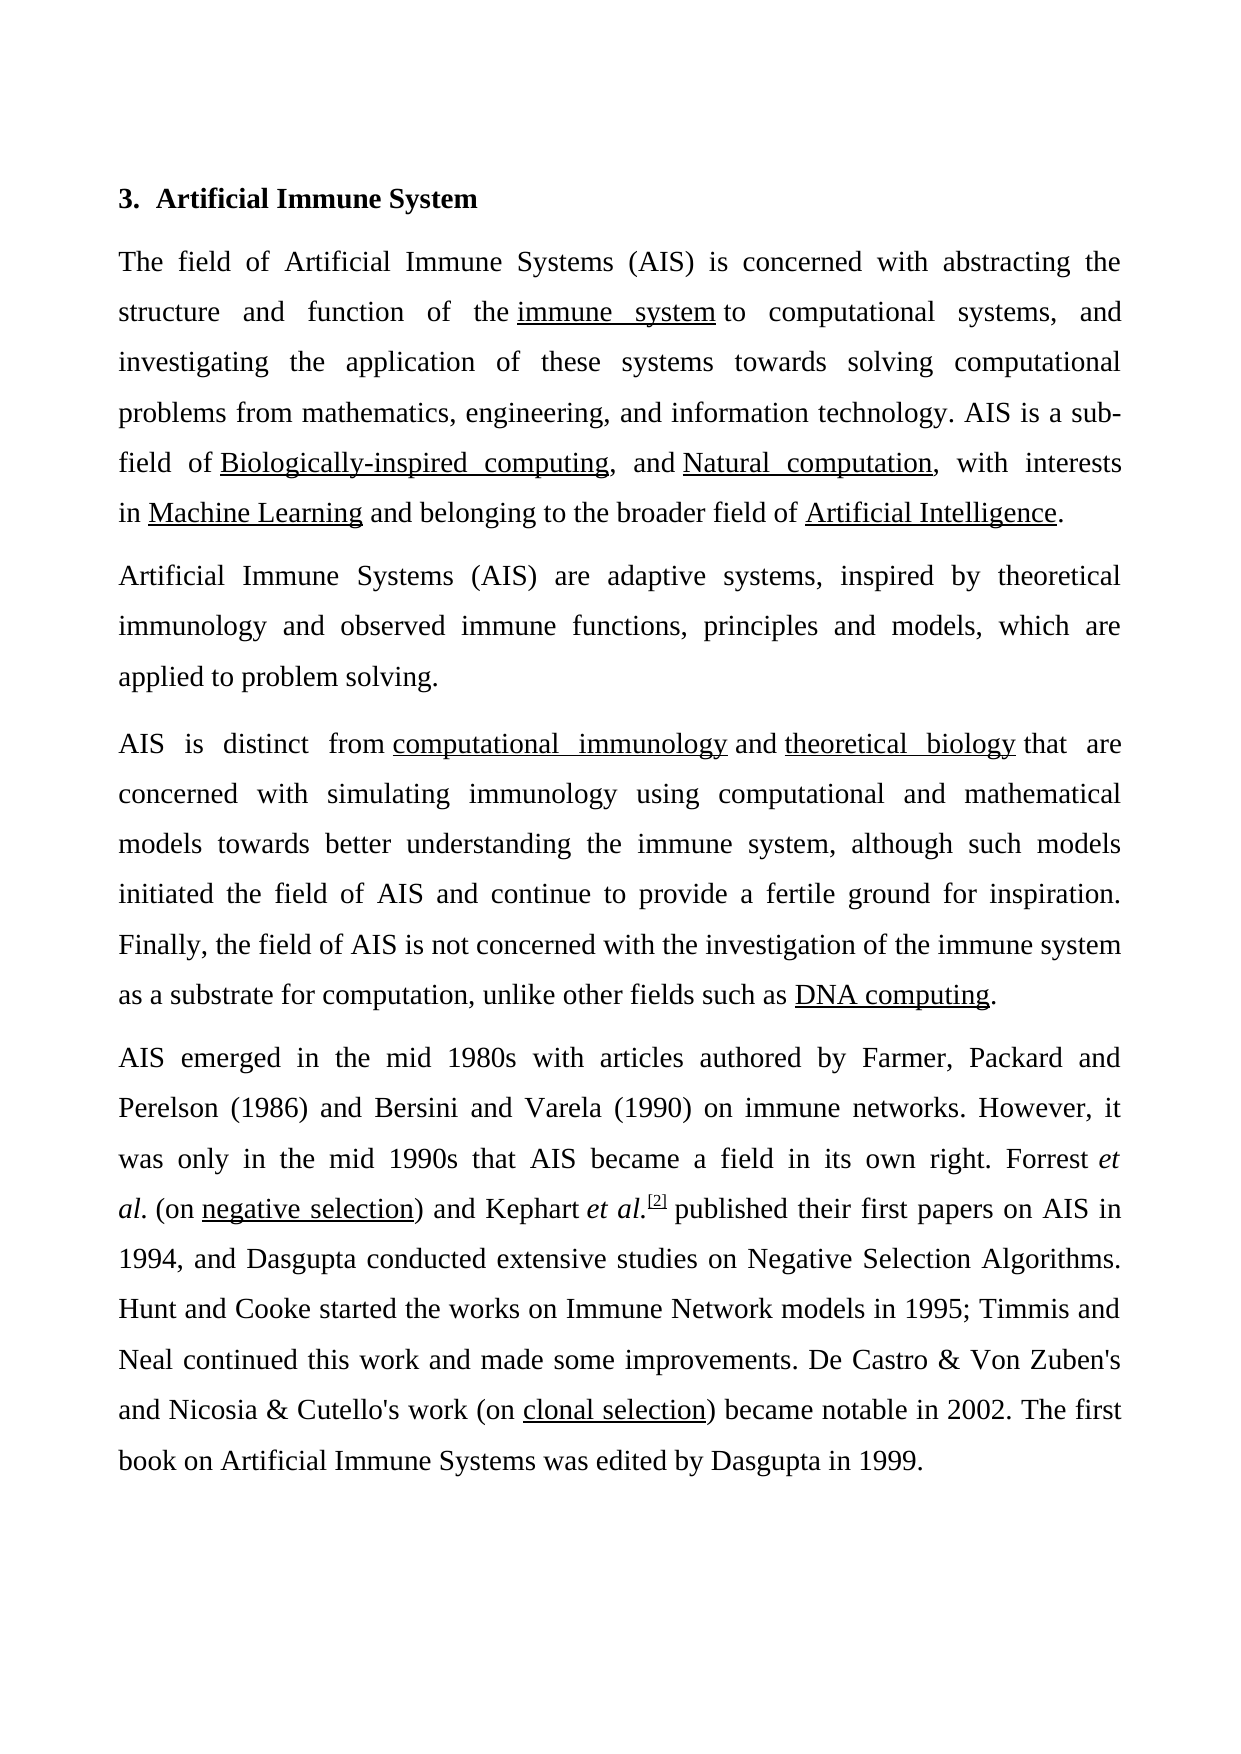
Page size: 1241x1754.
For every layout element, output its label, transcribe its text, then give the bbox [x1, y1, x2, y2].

text AIS emerged in the mid 1980s with articles authored by Farmer, Packard and Perelson (1986) and Bersini and Varela (1990) on immune networks. However, it was only in the mid 1990s that AIS became a field in its own right. Forrest et al. (on negative selection) and Kephart et al.[2] published their first papers on AIS in 1994, and Dasgupta conducted extensive studies on Negative Selection Algorithms. Hunt and Cooke started the works on Immune Network models in 1995; Timmis and Neal continued this work and made some improvements. De Castro & Von Zuben's and Nicosia & Cutello's work (on clonal selection) became notable in 2002. The first book on Artificial Immune Systems was edited by Dasgupta in 1999. [118, 1040, 1122, 1476]
text The field of Artificial Immune Systems (AIS) is concerned with abstracting the structure and function of the immune system to computational systems, and investigating the application of these systems towards solving computational problems from mathematics, engineering, and information technology. AIS is a sub-field of Biologically-inspired computing, and Natural computation, with interests in Machine Learning and belonging to the broader field of Artificial Intelligence. [118, 244, 1122, 529]
list Artificial Immune System [118, 181, 1122, 214]
text Artificial Immune Systems (AIS) are adaptive systems, inspired by theoretical immunology and observed immune functions, principles and models, which are applied to problem solving. [118, 558, 1122, 692]
text AIS is distinct from computational immunology and theoretical biology that are concerned with simulating immunology using computational and mathematical models towards better understanding the immune system, although such models initiated the field of AIS and continue to provide a fertile ground for inspiration. Finally, the field of AIS is not concerned with the investigation of the immune system as a substrate for computation, unlike other fields such as DNA computing. [118, 726, 1122, 1011]
